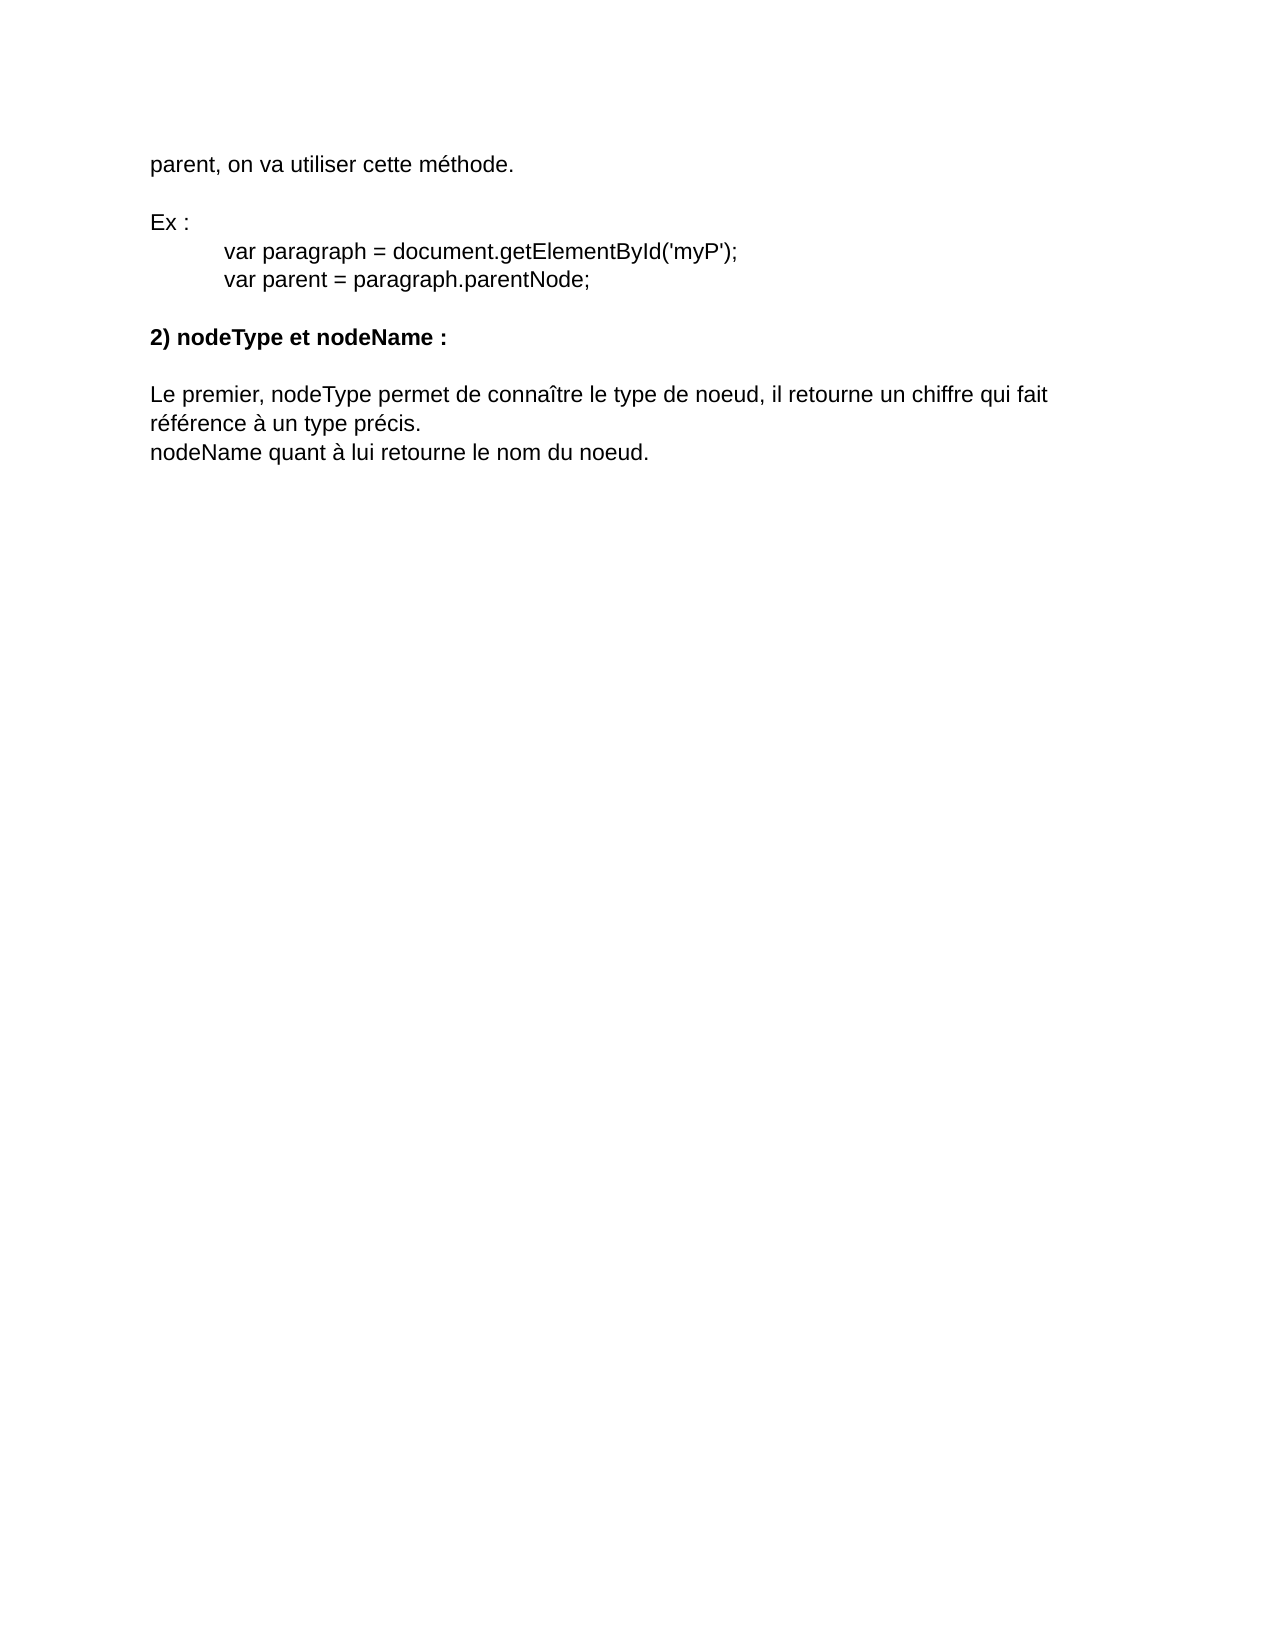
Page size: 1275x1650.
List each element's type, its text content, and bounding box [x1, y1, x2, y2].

text Lorsque l'on accède par exemple à un paragraphe, et que l'on souhaite accéder à son élément parent, on va utiliser cette méthode. [150, 150, 1125, 179]
text var paragraph = document.getElementById('myP'); [150, 236, 1125, 265]
text var parent = paragraph.parentNode; [150, 265, 1125, 294]
text 2) nodeType et nodeName : [150, 322, 1125, 351]
text Ex : [150, 207, 1125, 236]
text nodeName quant à lui retourne le nom du noeud. [150, 437, 1125, 466]
text Le premier, nodeType permet de connaître le type de noeud, il retourne un chiffre qui fait référence à un type précis. [150, 380, 1125, 437]
